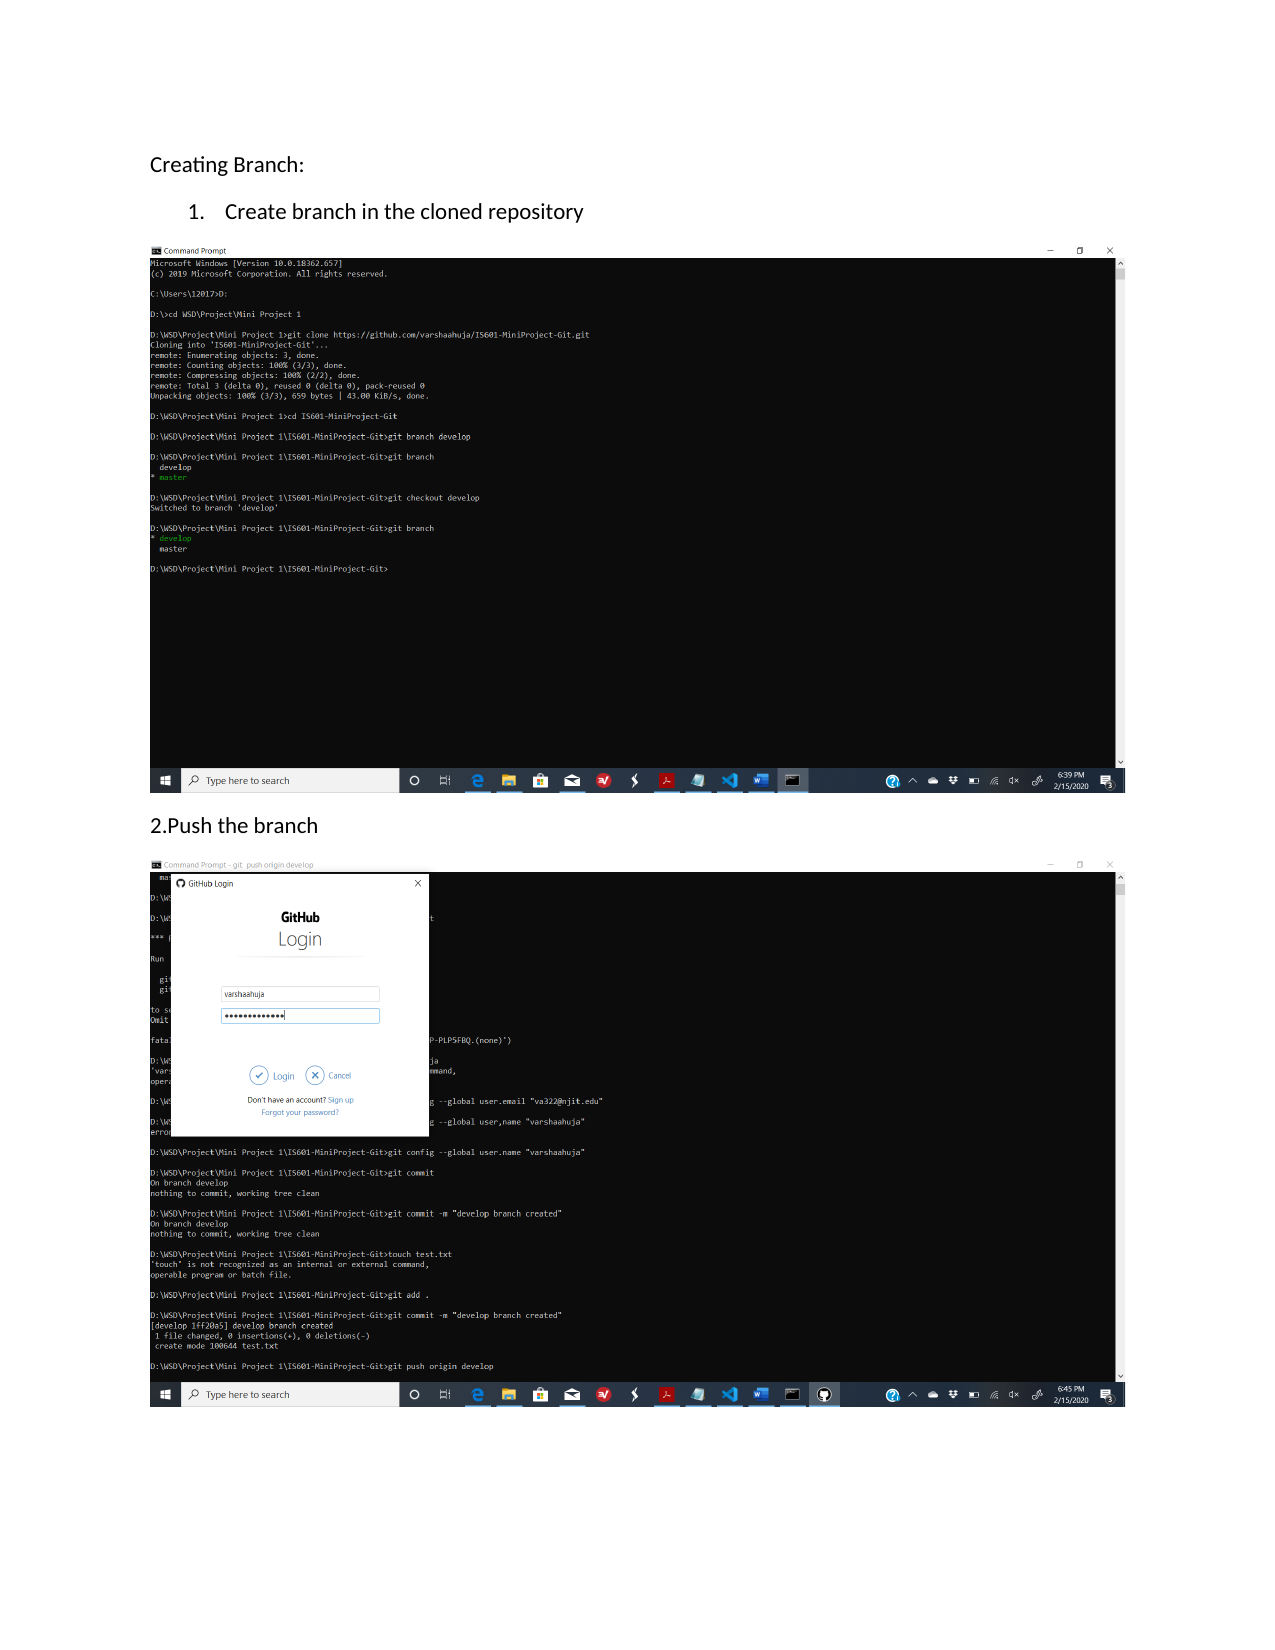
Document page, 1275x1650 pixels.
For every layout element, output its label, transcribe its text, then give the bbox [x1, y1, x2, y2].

text Creating Branch: [150, 150, 1125, 178]
list Create branch in the cloned repository [187, 197, 1125, 225]
picture [150, 857, 1125, 1407]
text 2.Push the branch [150, 811, 1125, 839]
picture [150, 243, 1125, 793]
